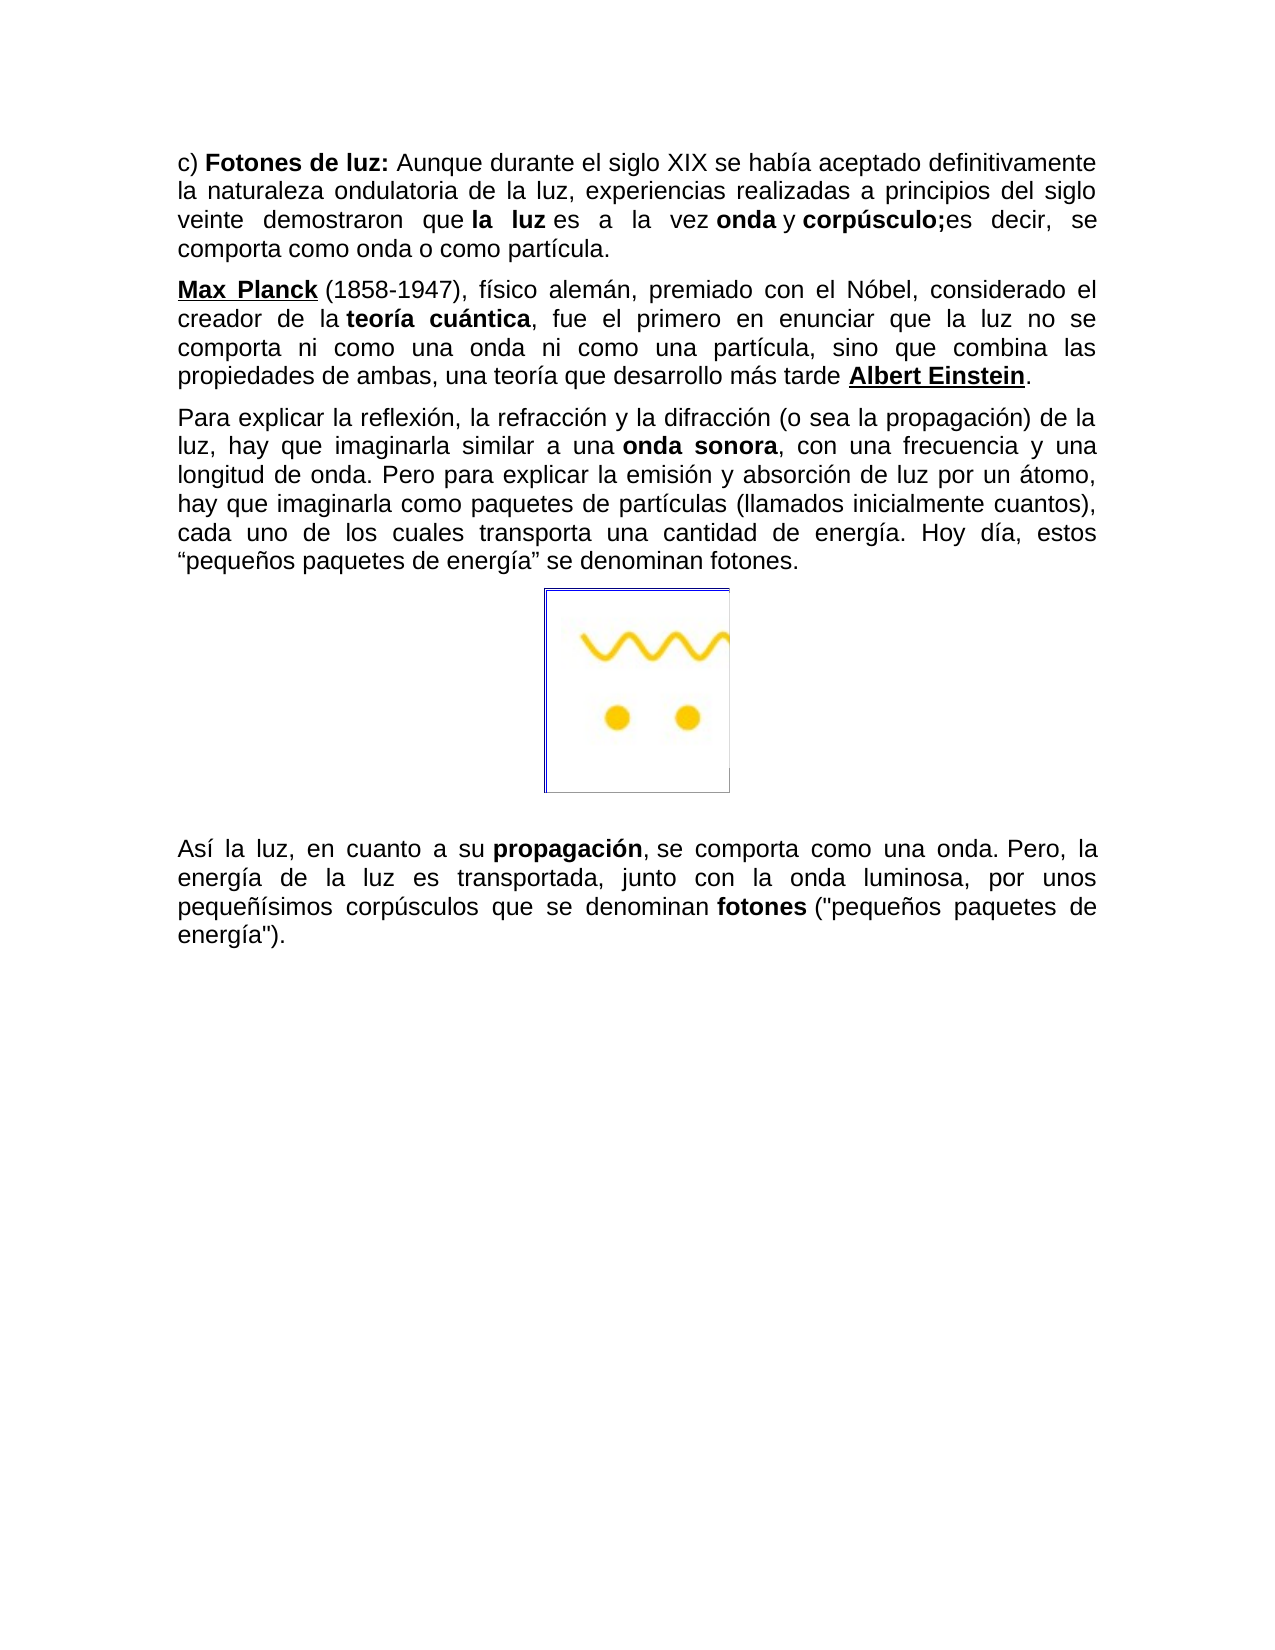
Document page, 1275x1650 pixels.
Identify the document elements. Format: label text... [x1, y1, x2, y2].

picture [561, 593, 730, 768]
table_header [547, 591, 729, 791]
text Para explicar la reflexión, la refracción y la difracción (o sea la propagación) de la luz, hay que imaginarla similar a una onda sonora, con una frecuencia y una longitud de onda. Pero para explicar la emisión y absorción de luz por un átomo, hay que imaginarla como paquetes de partículas (llamados inicialmente cuantos), cada uno de los cuales transporta una cantidad de energía. Hoy día, estos “pequeños paquetes de energía” se denominan fotones. [177, 403, 1098, 575]
text Así la luz, en cuanto a su propagación, se comporta como una onda. Pero, la energía de la luz es transportada, junto con la onda luminosa, por unos pequeñísimos corpúsculos que se denominan fotones ("pequeños paquetes de energía"). [177, 834, 1098, 949]
text Max Planck (1858-1947), físico alemán, premiado con el Nóbel, considerado el creador de la teoría cuántica, fue el primero en enunciar que la luz no se comporta ni como una onda ni como una partícula, sino que combina las propiedades de ambas, una teoría que desarrollo más tarde Albert Einstein. [177, 275, 1098, 390]
text c) Fotones de luz: Aunque durante el siglo XIX se había aceptado definitivamente la naturaleza ondulatoria de la luz, experiencias realizadas a principios del siglo veinte demostraron que la luz es a la vez onda y corpúsculo;es decir, se comporta como onda o como partícula. [177, 148, 1098, 263]
